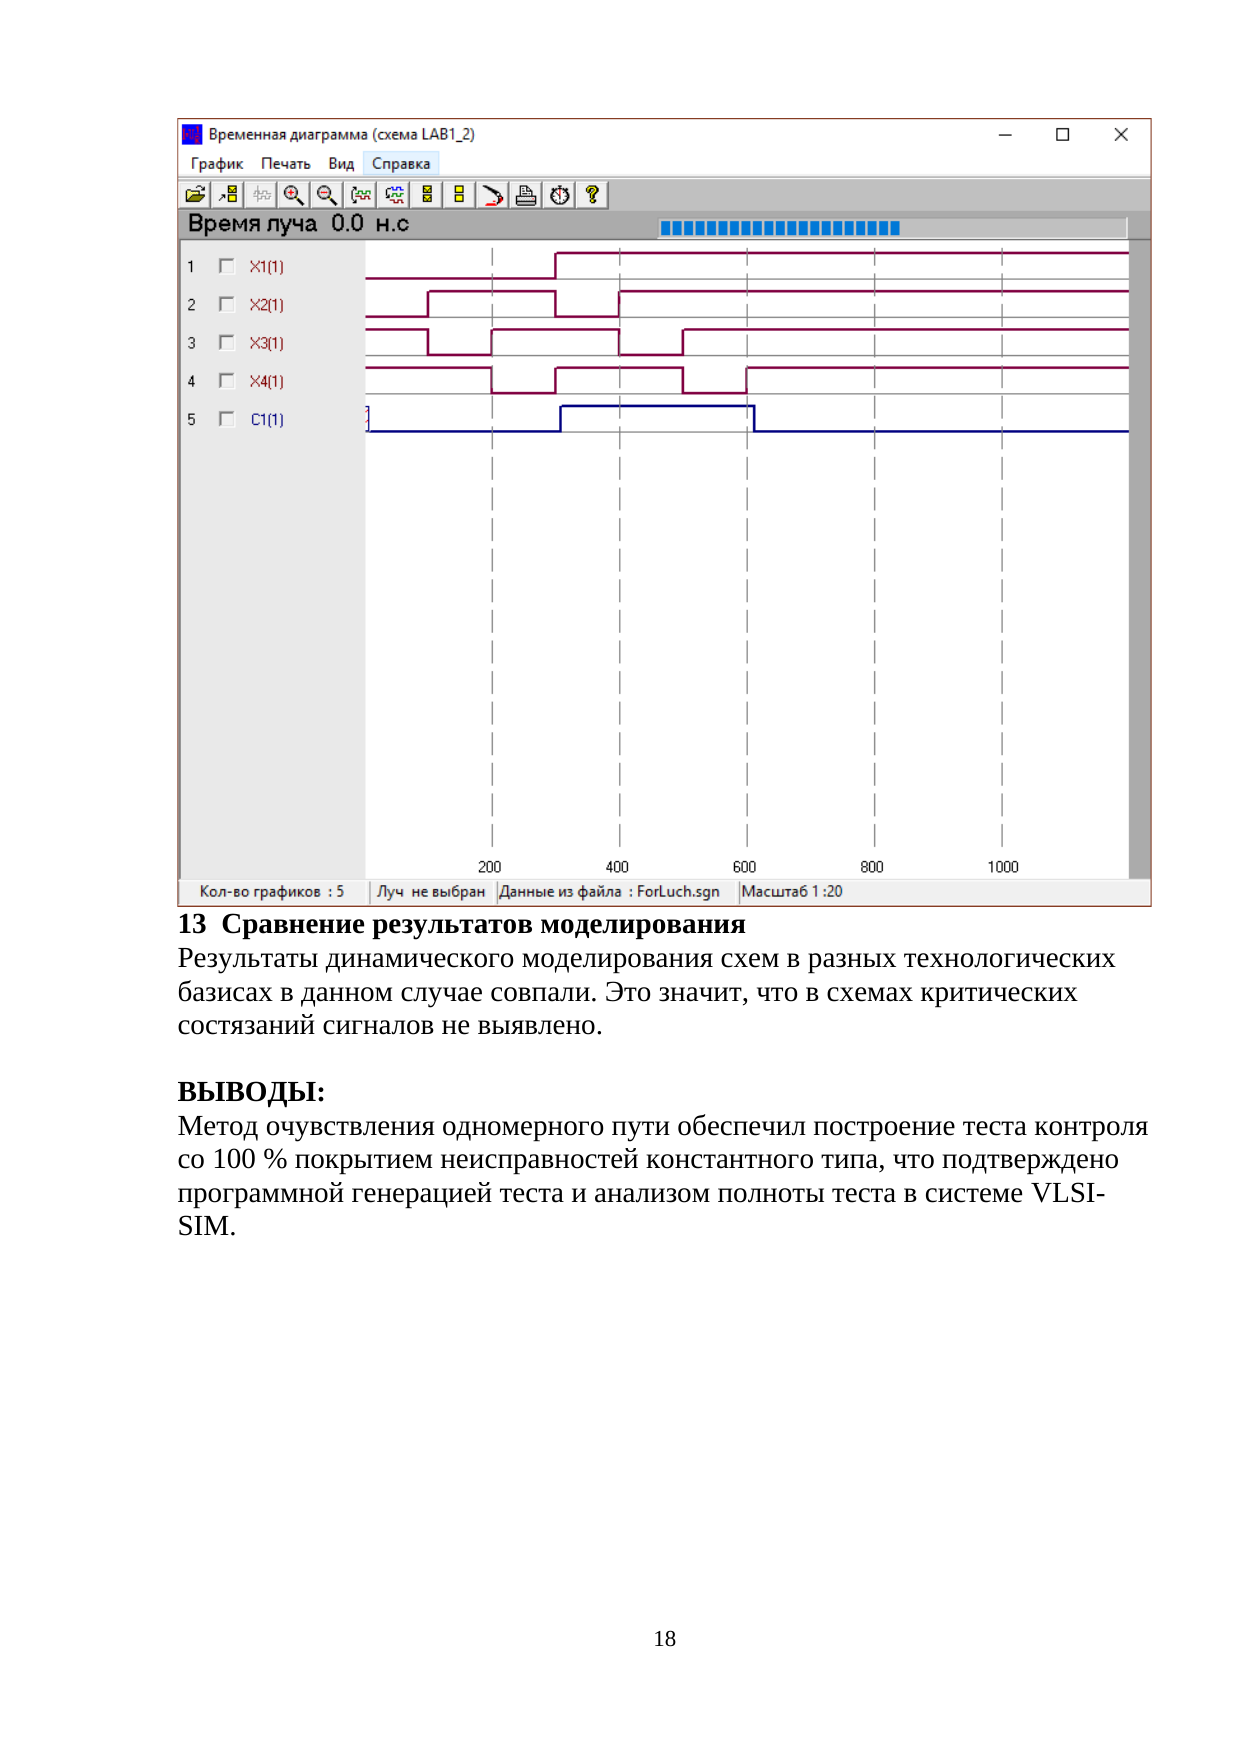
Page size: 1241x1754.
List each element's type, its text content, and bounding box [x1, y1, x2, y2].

text Результаты динамического моделирования схем в разных технологических базисах в данном случае совпали. Это значит, что в схемах критических состязаний сигналов не выявлено. [177, 940, 1152, 1041]
text 13 Сравнение результатов моделирования [177, 907, 1152, 940]
picture [177, 118, 1152, 907]
text ВЫВОДЫ: [177, 1074, 1152, 1108]
text Метод очувствления одномерного пути обеспечил построение теста контроля со 100 % покрытием неисправностей константного типа, что подтверждено программной генерацией теста и анализом полноты теста в системе VLSI-SIM. [177, 1108, 1152, 1242]
